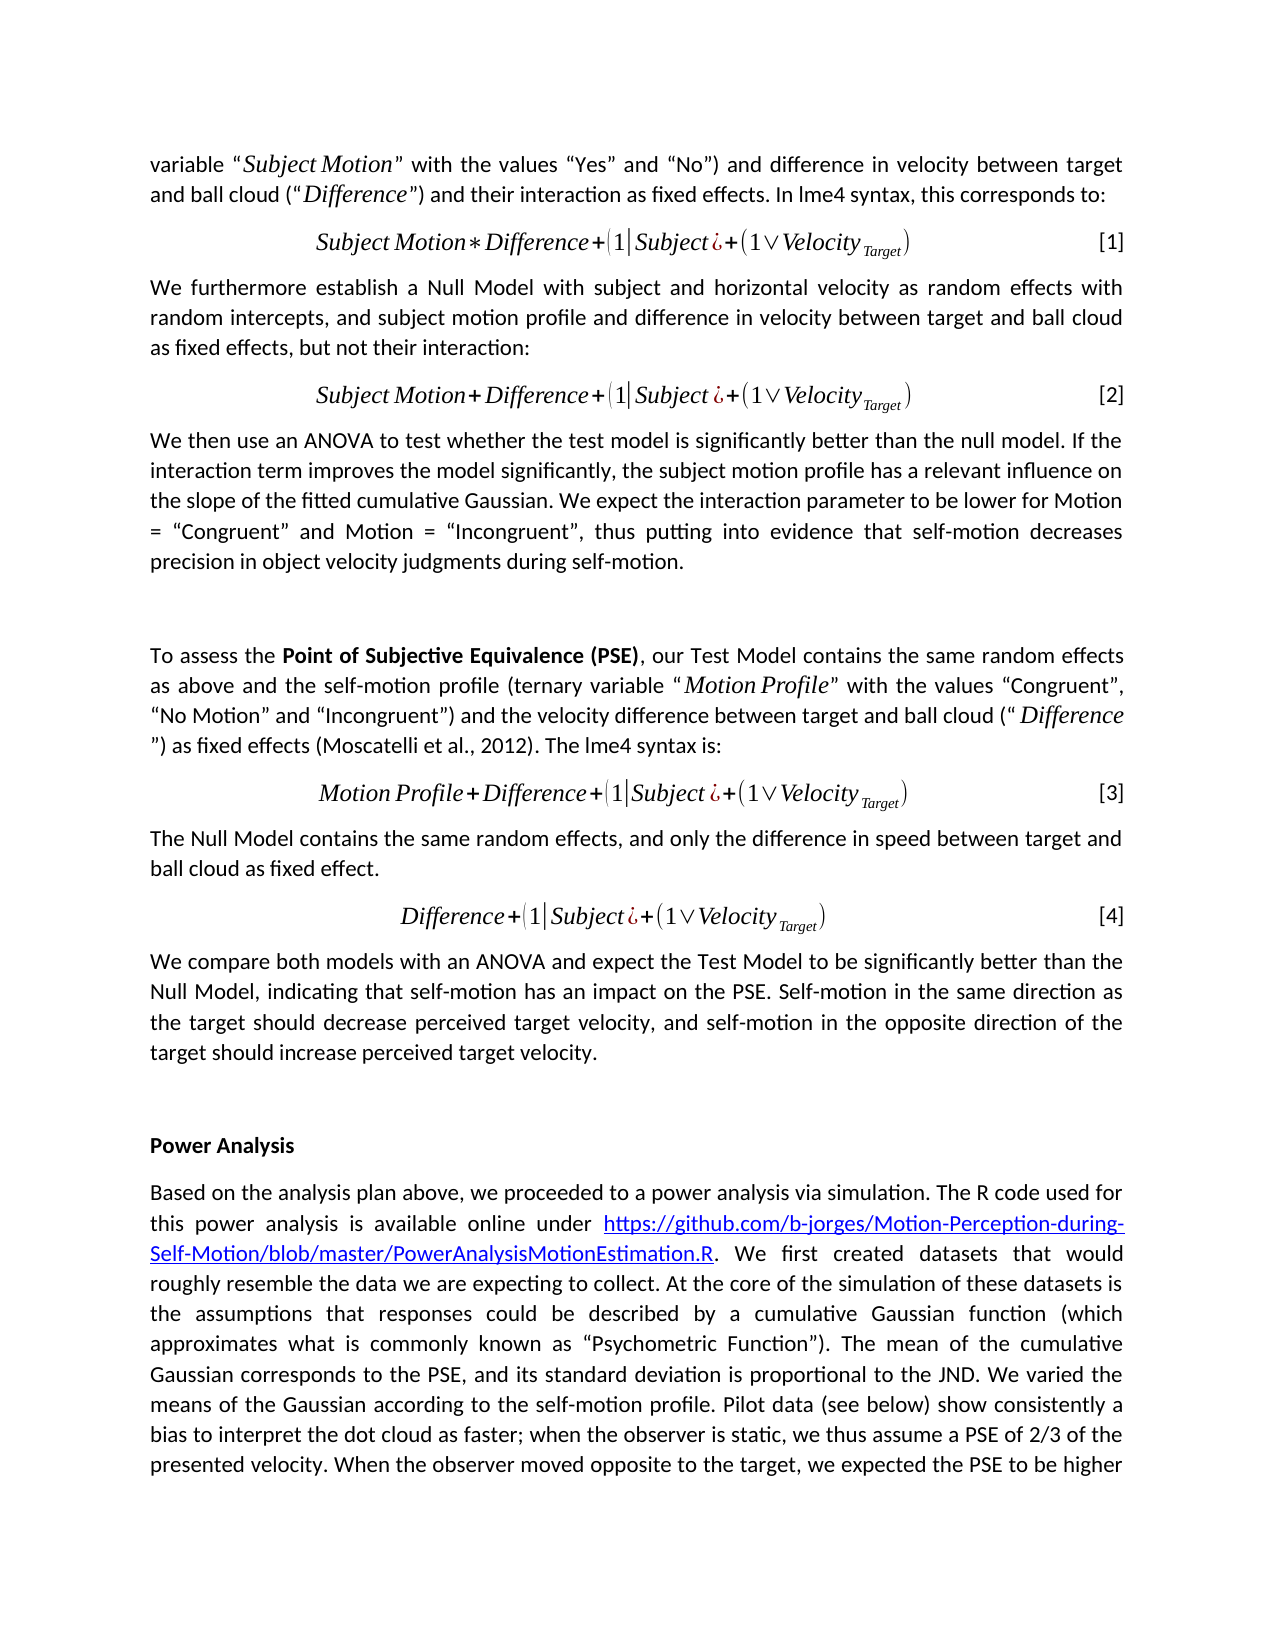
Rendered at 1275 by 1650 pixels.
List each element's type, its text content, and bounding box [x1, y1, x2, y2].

table_header [3] [1088, 778, 1136, 824]
table_header [139, 901, 1087, 947]
text We furthermore establish a Null Model with subject and horizontal velocity as random effects with random intercepts, and subject motion profile and difference in velocity between target and ball cloud as fixed effects, but not their interaction: [150, 273, 1125, 361]
table_header [139, 227, 1087, 273]
text We compare both models with an ANOVA and expect the Test Model to be significantly better than the Null Model, indicating that self-motion has an impact on the PSE. Self-motion in the same direction as the target should decrease perceived target velocity, and self-motion in the opposite direction of the target should increase perceived target velocity. [150, 947, 1125, 1066]
text To assess the Point of Subjective Equivalence (PSE), our Test Model contains the same random effects as above and the self-motion profile (ternary variable “” with the values “Congruent”, “No Motion” and “Incongruent”) and the velocity difference between target and ball cloud (“”) as fixed effects (Moscatelli et al., 2012). The lme4 syntax is: [150, 641, 1125, 759]
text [150, 150, 1125, 208]
table_header [2] [1088, 380, 1136, 426]
text Power Analysis [150, 1132, 1125, 1160]
table_header [139, 380, 1087, 426]
text We then use an ANOVA to test whether the test model is significantly better than the null model. If the interaction term improves the model significantly, the subject motion profile has a relevant influence on the slope of the fitted cumulative Gaussian. We expect the interaction parameter to be lower for Motion = “Congruent” and Motion = “Incongruent”, thus putting into evidence that self-motion decreases precision in object velocity judgments during self-motion. [150, 426, 1125, 575]
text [150, 1178, 1125, 1478]
table_header [4] [1088, 901, 1136, 947]
text The Null Model contains the same random effects, and only the difference in speed between target and ball cloud as fixed effect. [150, 824, 1125, 882]
table_header [1] [1088, 227, 1136, 273]
table_header [139, 778, 1087, 824]
